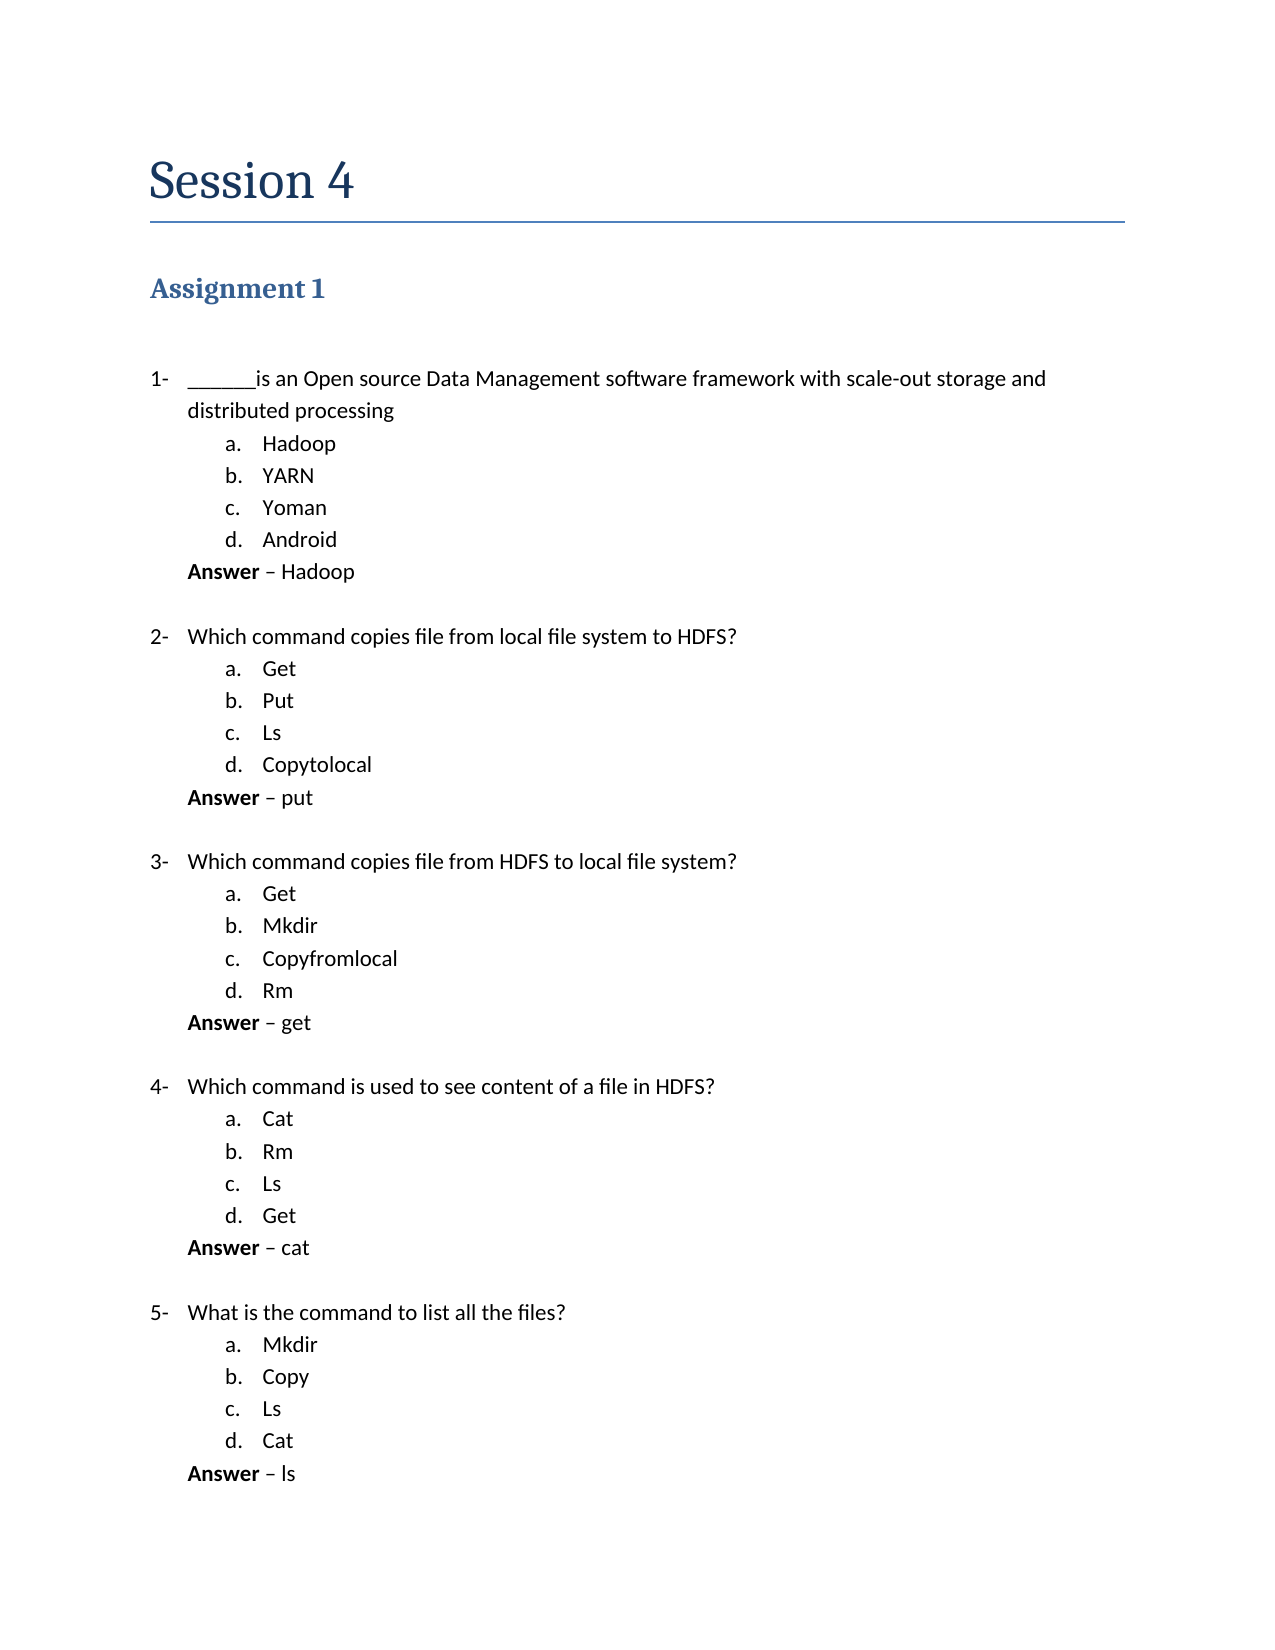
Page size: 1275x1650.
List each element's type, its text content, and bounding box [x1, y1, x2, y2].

list Get [225, 879, 1125, 907]
list Answer – ls [187, 1459, 1125, 1487]
list Copy [225, 1362, 1125, 1390]
list Get [225, 654, 1125, 682]
list Answer – Hadoop [187, 557, 1125, 585]
list Get [225, 1201, 1125, 1229]
list Answer – get [187, 1008, 1125, 1036]
list Rm [225, 976, 1125, 1004]
list Yoman [225, 493, 1125, 521]
list YARN [225, 461, 1125, 489]
list Hadoop [225, 429, 1125, 457]
list Put [225, 686, 1125, 714]
title Session 4 [150, 150, 1125, 221]
list Ls [225, 718, 1125, 746]
list ______is an Open source Data Management software framework with scale-out storage and distributed processing [150, 364, 1125, 424]
list Which command copies file from local file system to HDFS? [150, 622, 1125, 650]
list Which command is used to see content of a file in HDFS? [150, 1072, 1125, 1100]
subtitle Assignment 1 [150, 273, 1125, 306]
list Copytolocal [225, 751, 1125, 778]
list Mkdir [225, 1330, 1125, 1358]
list Cat [225, 1426, 1125, 1454]
list Copyfromlocal [225, 944, 1125, 972]
list What is the command to list all the files? [150, 1298, 1125, 1326]
list Cat [225, 1104, 1125, 1133]
list Answer – cat [187, 1233, 1125, 1261]
list Ls [225, 1169, 1125, 1197]
list Which command copies file from HDFS to local file system? [150, 847, 1125, 875]
list Rm [225, 1137, 1125, 1165]
list Ls [225, 1394, 1125, 1422]
list Mkdir [225, 911, 1125, 939]
list Android [225, 525, 1125, 553]
list Answer – put [187, 783, 1125, 811]
